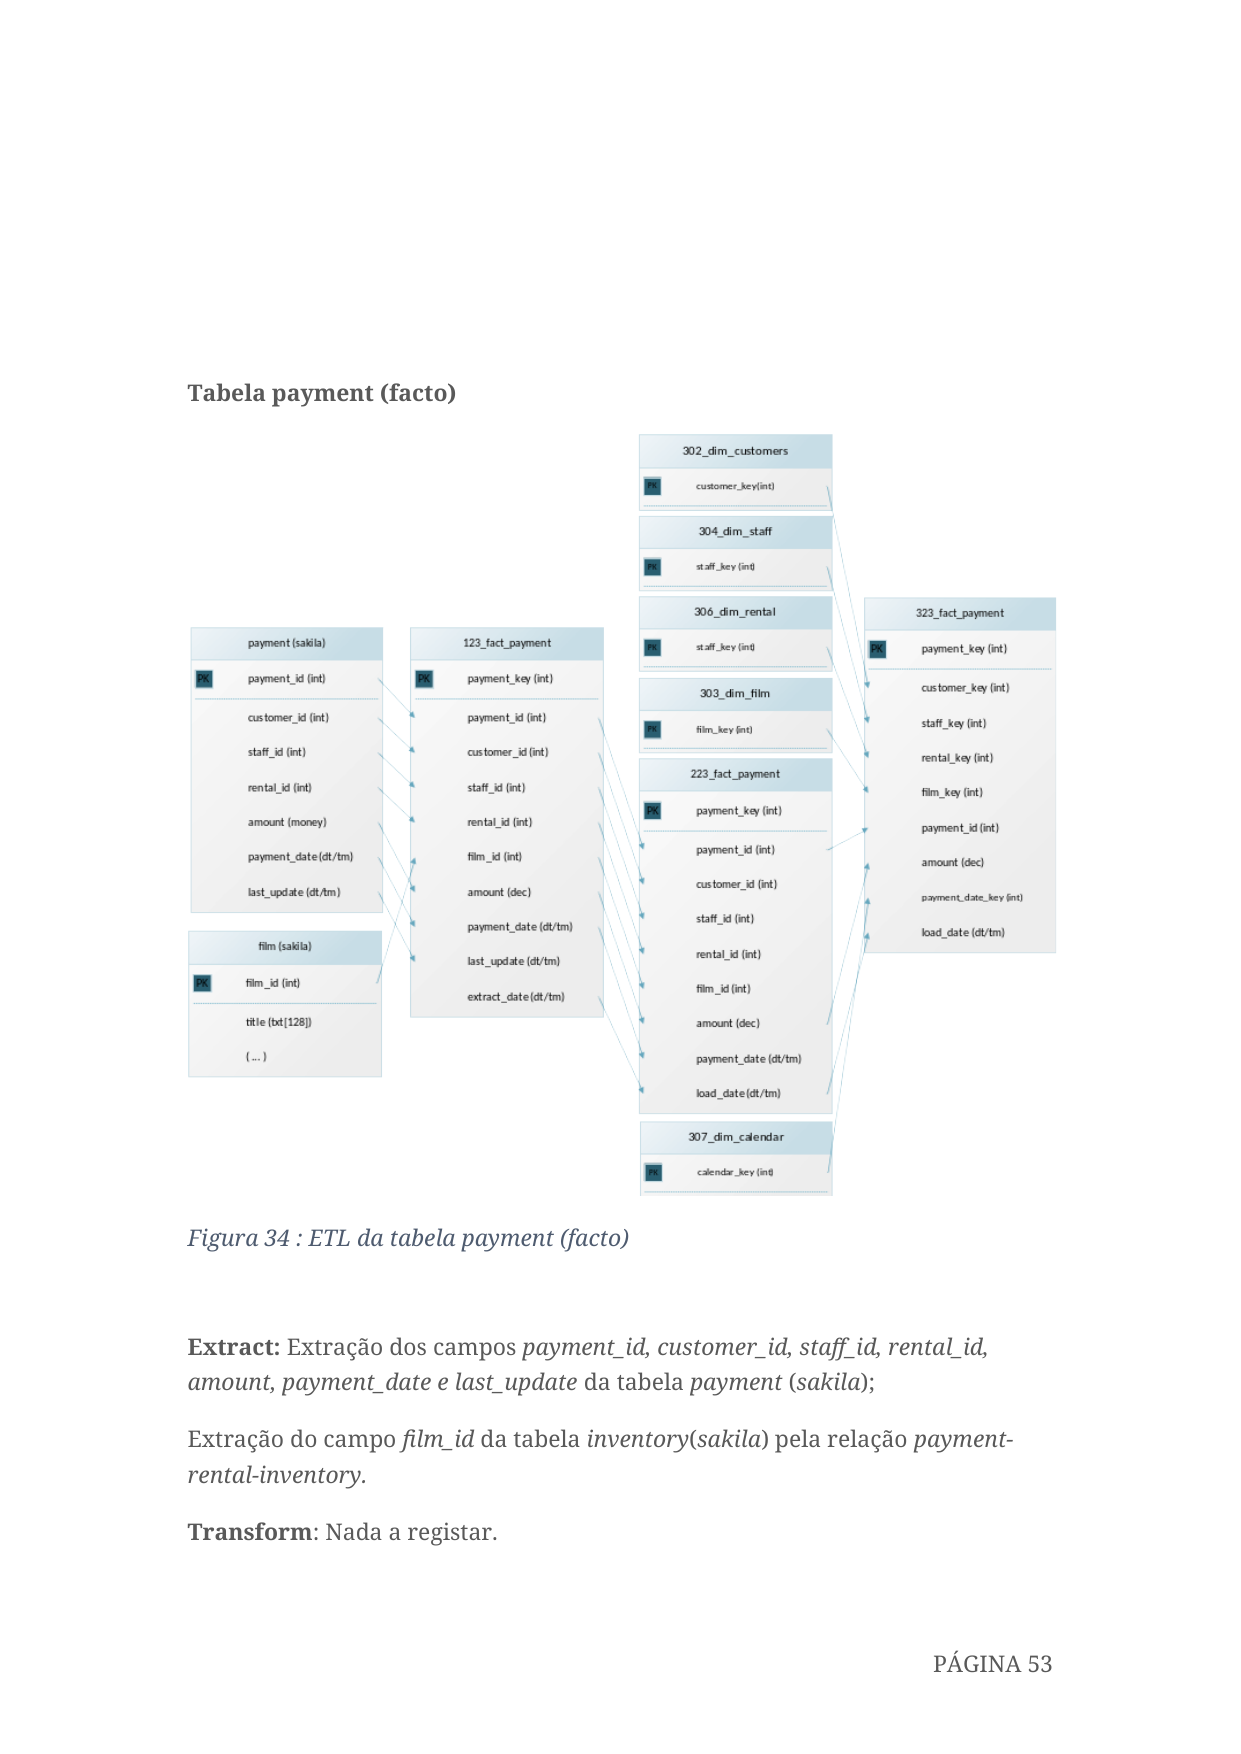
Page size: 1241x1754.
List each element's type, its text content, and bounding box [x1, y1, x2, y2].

text Figura 34 : ETL da tabela payment (facto) [187, 1222, 1053, 1253]
text Transform: Nada a registar. [187, 1516, 1053, 1547]
text Tabela payment (facto) [187, 377, 1053, 408]
text Extração do campo film_id da tabela inventory(sakila) pela relação payment-rental-inventory. [187, 1423, 1053, 1490]
text Extract: Extração dos campos payment_id, customer_id, staff_id, rental_id, amount, payment_date e last_update da tabela payment (sakila); [187, 1330, 1053, 1398]
